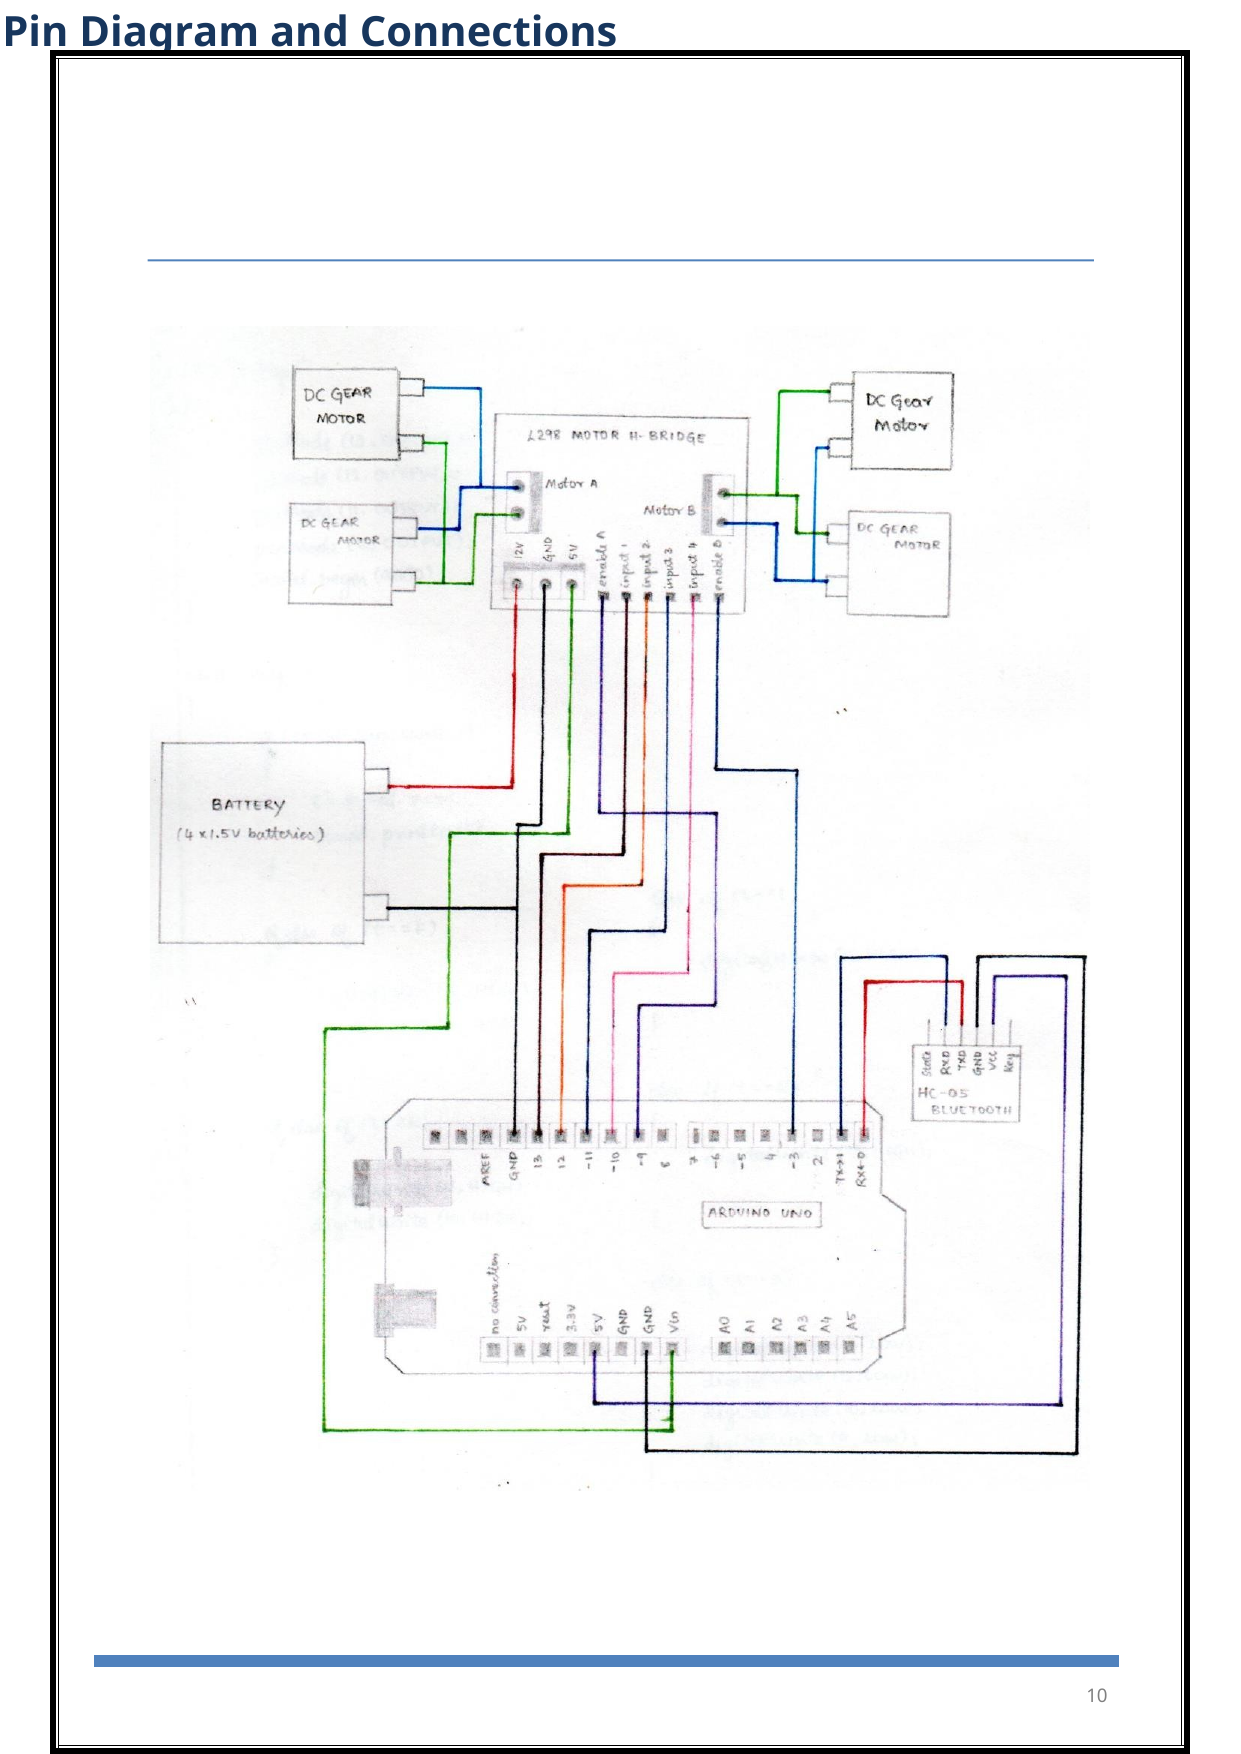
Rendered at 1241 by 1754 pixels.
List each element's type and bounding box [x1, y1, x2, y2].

picture [149, 326, 1091, 1491]
